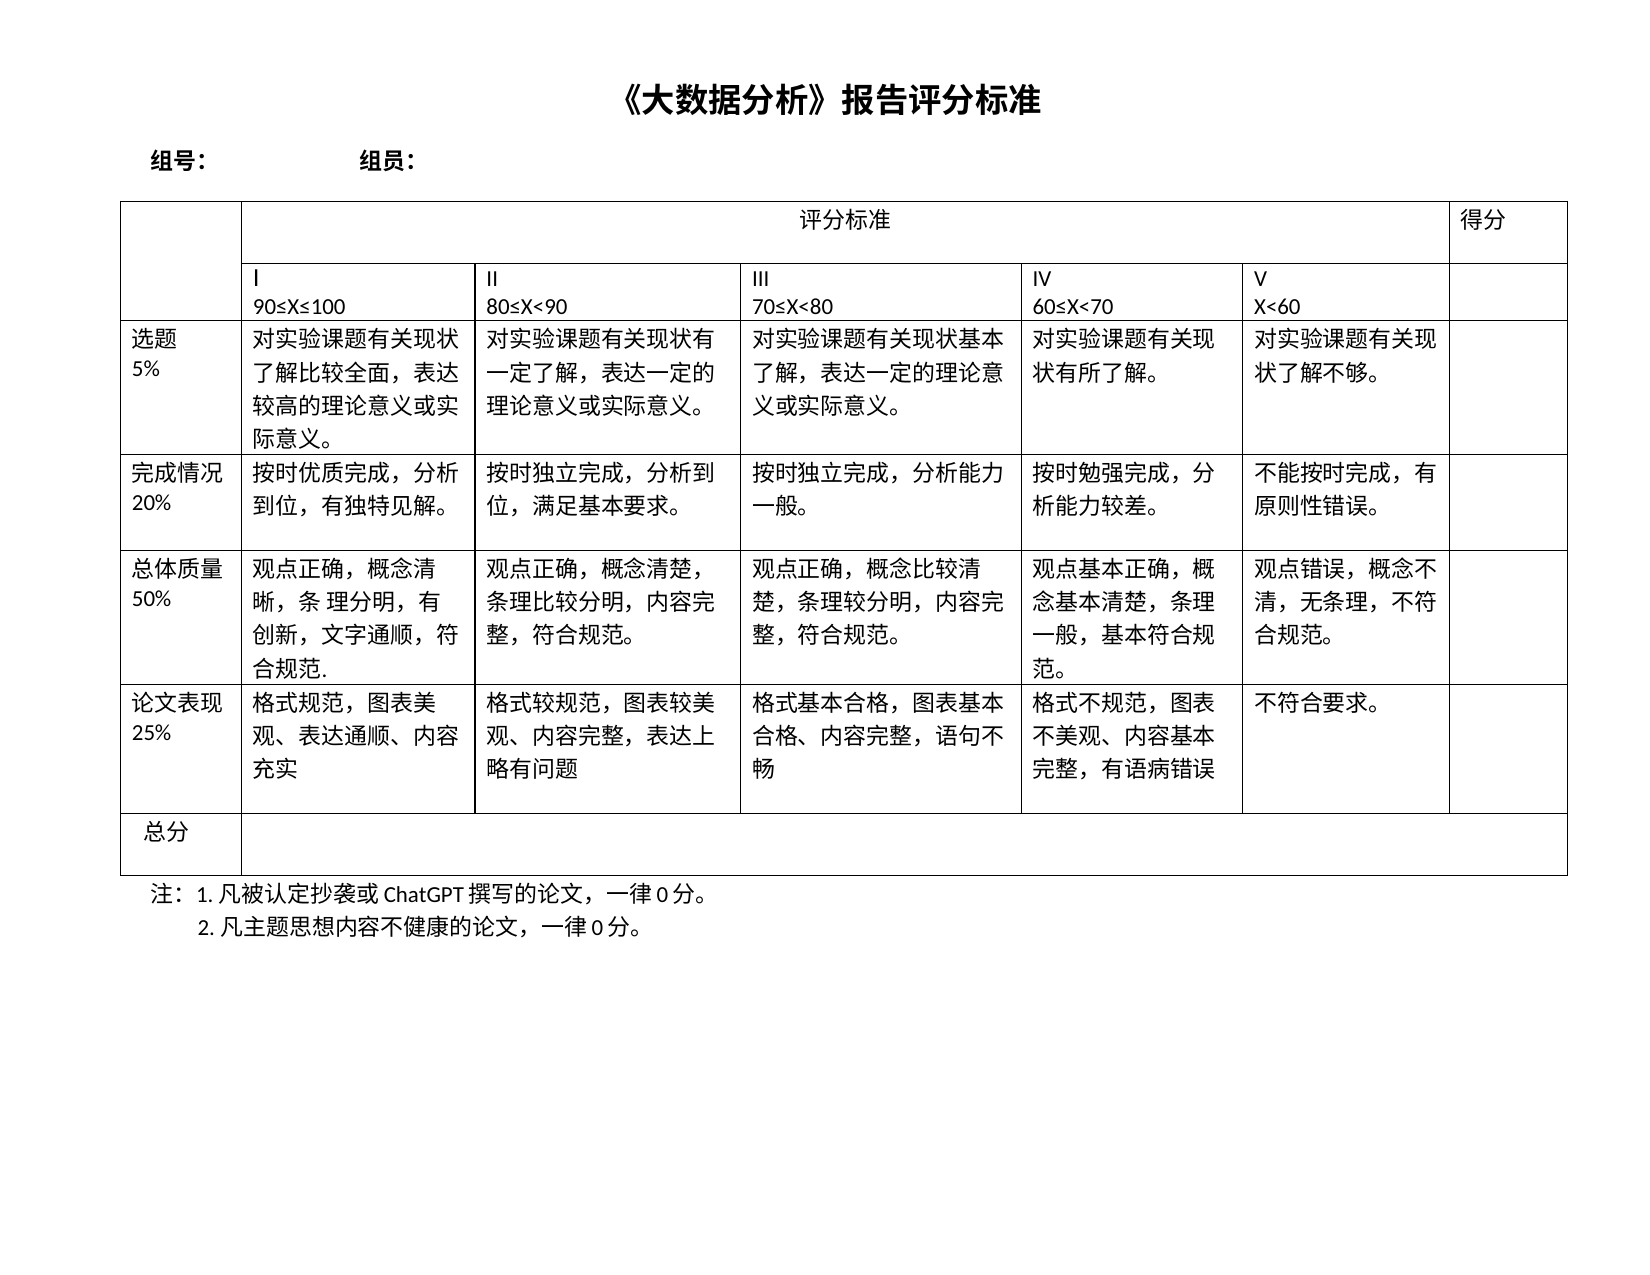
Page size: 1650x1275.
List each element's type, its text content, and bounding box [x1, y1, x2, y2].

table_cell 总分 [121, 814, 241, 875]
table_cell [1450, 455, 1567, 550]
table_cell 格式较规范，图表较美观、内容完整，表达上略有问题 [476, 685, 740, 812]
table_cell 选题 5% [121, 321, 241, 454]
table_cell 按时优质完成，分析到位，有独特见解。 [242, 455, 474, 550]
table_cell 完成情况 20% [121, 455, 241, 550]
table_cell 按时独立完成，分析能力一般。 [741, 455, 1021, 550]
table_cell 总体质量 50% [121, 551, 241, 684]
table_cell 格式不规范，图表不美观、内容基本完整，有语病错误 [1022, 685, 1242, 812]
table_cell II 80≤X<90 [476, 264, 740, 320]
text 《大数据分析》报告评分标准 [150, 74, 1500, 122]
table_cell 观点正确，概念清晰，条 理分明，有创新，文字通顺，符合规范. [242, 551, 474, 684]
table_header [121, 202, 241, 320]
table_cell V X<60 [1243, 264, 1449, 320]
table_cell [1450, 321, 1567, 454]
table_header 评分标准 [242, 202, 1449, 263]
table_cell 观点正确，概念清楚，条理比较分明，内容完整，符合规范。 [476, 551, 740, 684]
table_cell 不符合要求。 [1243, 685, 1449, 812]
table_cell 观点错误，概念不清，无条理，不符合规范。 [1243, 551, 1449, 684]
table_cell 不能按时完成，有原则性错误。 [1243, 455, 1449, 550]
text 组号： 组员： [150, 143, 1500, 176]
table_cell 观点基本正确，概念基本清楚，条理一般，基本符合规范。 [1022, 551, 1242, 684]
table_header 得分 [1450, 202, 1567, 263]
table_cell 对实验课题有关现状有一定了解，表达一定的理论意义或实际意义。 [476, 321, 740, 454]
table_cell III 70≤X<80 [741, 264, 1021, 320]
table_cell 对实验课题有关现状基本了解，表达一定的理论意义或实际意义。 [741, 321, 1021, 454]
table_cell 对实验课题有关现状有所了解。 [1022, 321, 1242, 454]
table_cell 对实验课题有关现状了解不够。 [1243, 321, 1449, 454]
table_cell [1450, 264, 1567, 320]
table_cell 格式基本合格，图表基本合格、内容完整，语句不畅 [741, 685, 1021, 812]
table_cell 按时勉强完成，分析能力较差。 [1022, 455, 1242, 550]
text 注：1. 凡被认定抄袭或ChatGPT撰写的论文，一律0分。 [150, 876, 1500, 909]
table_cell [1450, 551, 1567, 684]
table_cell [242, 814, 1567, 875]
table_cell 对实验课题有关现状了解比较全面，表达较高的理论意义或实际意义。 [242, 321, 474, 454]
table_cell 论文表现 25% [121, 685, 241, 812]
table_cell 观点正确，概念比较清楚，条理较分明，内容完整，符合规范。 [741, 551, 1021, 684]
text 2. 凡主题思想内容不健康的论文，一律0分。 [150, 909, 1500, 942]
table_cell 格式规范，图表美观、表达通顺、内容充实 [242, 685, 474, 812]
table_cell 按时独立完成，分析到位，满足基本要求。 [476, 455, 740, 550]
table_cell Ⅰ 90≤X≤100 [242, 264, 474, 320]
table_cell IV 60≤X<70 [1022, 264, 1242, 320]
table_cell [1450, 685, 1567, 812]
